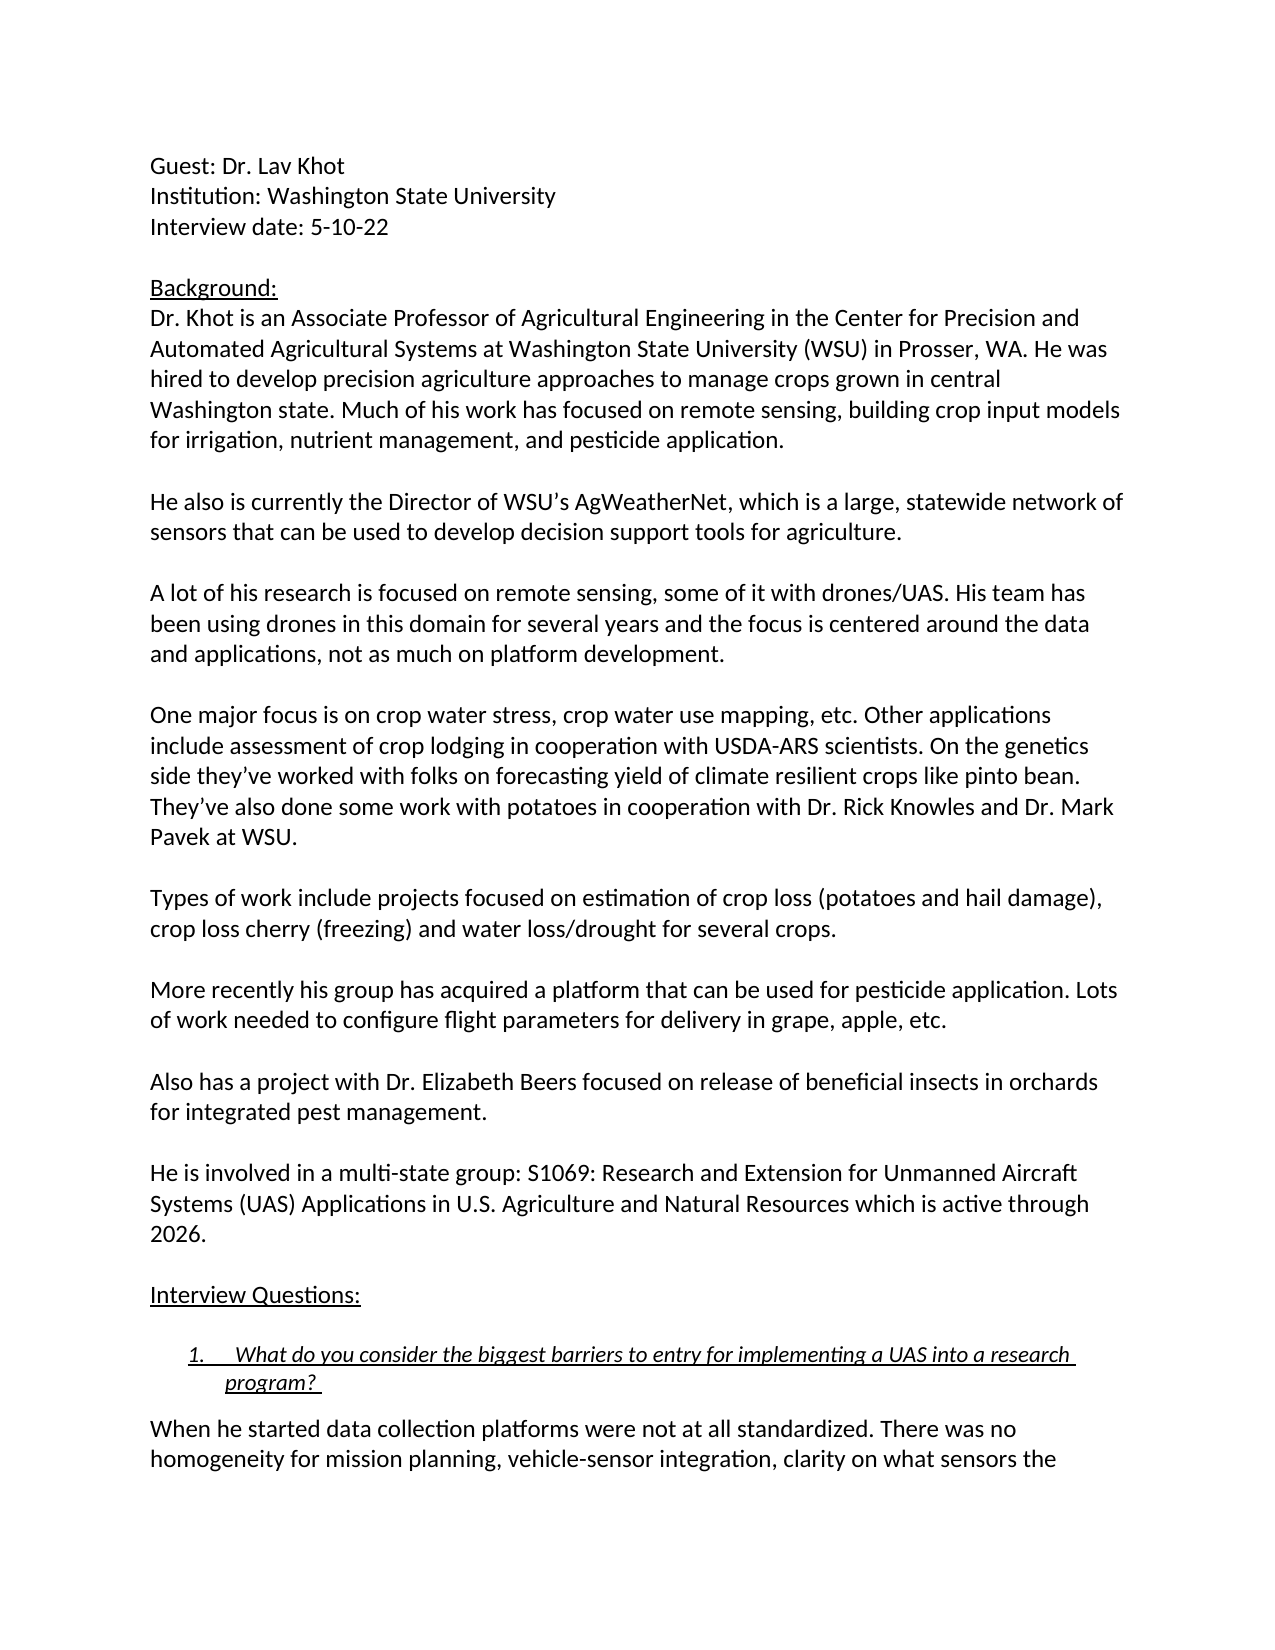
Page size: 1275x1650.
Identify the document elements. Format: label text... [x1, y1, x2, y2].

text One major focus is on crop water stress, crop water use mapping, etc. Other applications include assessment of crop lodging in cooperation with USDA-ARS scientists. On the genetics side they’ve worked with folks on forecasting yield of climate resilient crops like pinto bean. They’ve also done some work with potatoes in cooperation with Dr. Rick Knowles and Dr. Mark Pavek at WSU. [150, 699, 1125, 852]
text A lot of his research is focused on remote sensing, some of it with drones/UAS. His team has been using drones in this domain for several years and the focus is centered around the data and applications, not as much on platform development. [150, 577, 1125, 669]
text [150, 1413, 1125, 1474]
text More recently his group has acquired a platform that can be used for pesticide application. Lots of work needed to configure flight parameters for delivery in grape, apple, etc. [150, 974, 1125, 1035]
list 1. What do you consider the biggest barriers to entry for implementing a UAS into a research program? [187, 1340, 1125, 1396]
text Dr. Khot is an Associate Professor of Agricultural Engineering in the Center for Precision and Automated Agricultural Systems at Washington State University (WSU) in Prosser, WA. He was hired to develop precision agriculture approaches to manage crops grown in central Washington state. Much of his work has focused on remote sensing, building crop input models for irrigation, nutrient management, and pesticide application. [150, 303, 1125, 455]
text Background: [150, 272, 1125, 303]
text Interview Questions: [150, 1279, 1125, 1310]
text Types of work include projects focused on estimation of crop loss (potatoes and hail damage), crop loss cherry (freezing) and water loss/drought for several crops. [150, 882, 1125, 943]
text Interview date: 5-10-22 [150, 211, 1125, 242]
text He also is currently the Director of WSU’s AgWeatherNet, which is a large, statewide network of sensors that can be used to develop decision support tools for agriculture. [150, 486, 1125, 547]
text Also has a project with Dr. Elizabeth Beers focused on release of beneficial insects in orchards for integrated pest management. He is involved in a multi-state group: S1069: Research and Extension for Unmanned Aircraft Systems (UAS) Applications in U.S. Agriculture and Natural Resources which is active through 2026. [150, 1066, 1125, 1249]
text Institution: Washington State University [150, 181, 1125, 211]
text Guest: Dr. Lav Khot [150, 150, 1125, 181]
